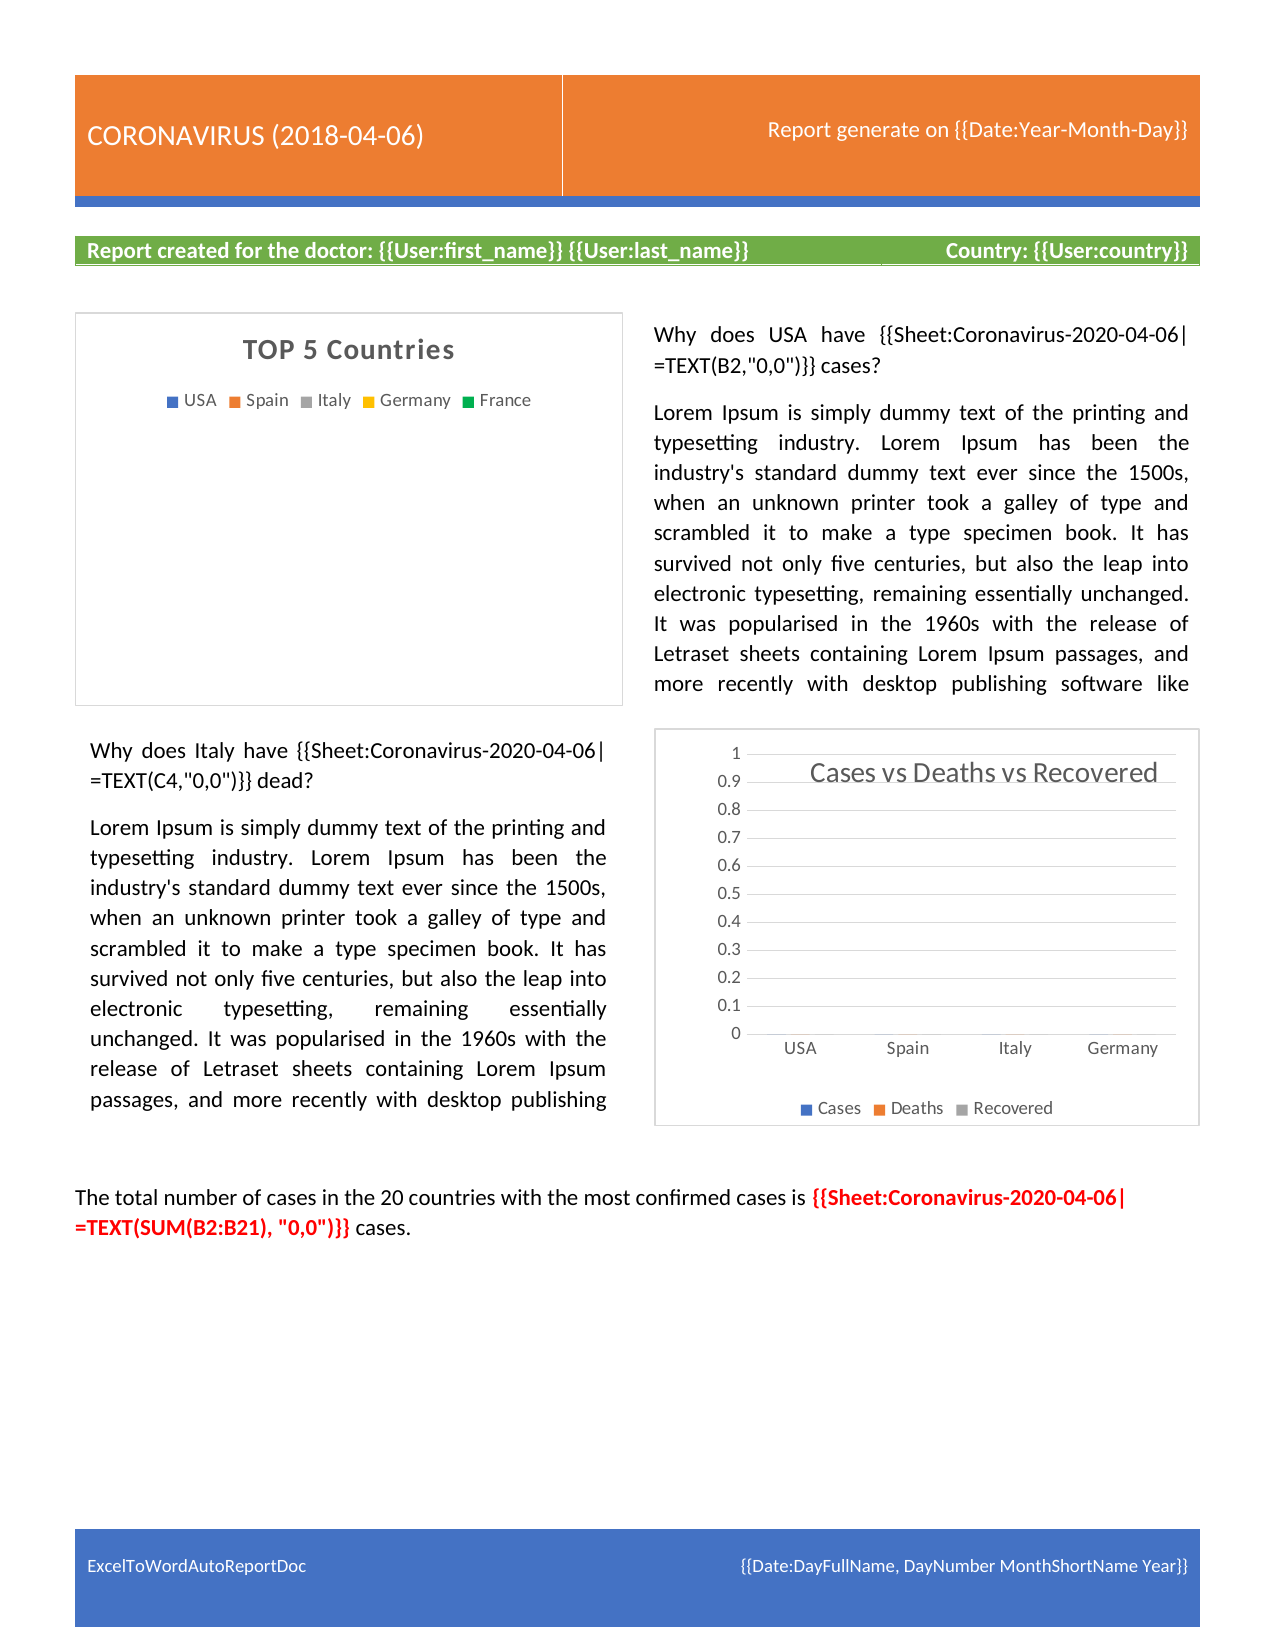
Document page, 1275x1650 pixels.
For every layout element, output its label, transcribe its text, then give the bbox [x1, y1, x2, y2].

table_header Country: {{User:country}} [882, 237, 1199, 264]
text The total number of cases in the 20 countries with the most confirmed cases is {{Sheet:Coronavirus-2020-04-06|=TEXT(SUM(B2:B21), "0,0")}} cases. [75, 1183, 1200, 1241]
table_header Report created for the doctor: {{User:first_name}} {{User:last_name}} [76, 237, 881, 264]
